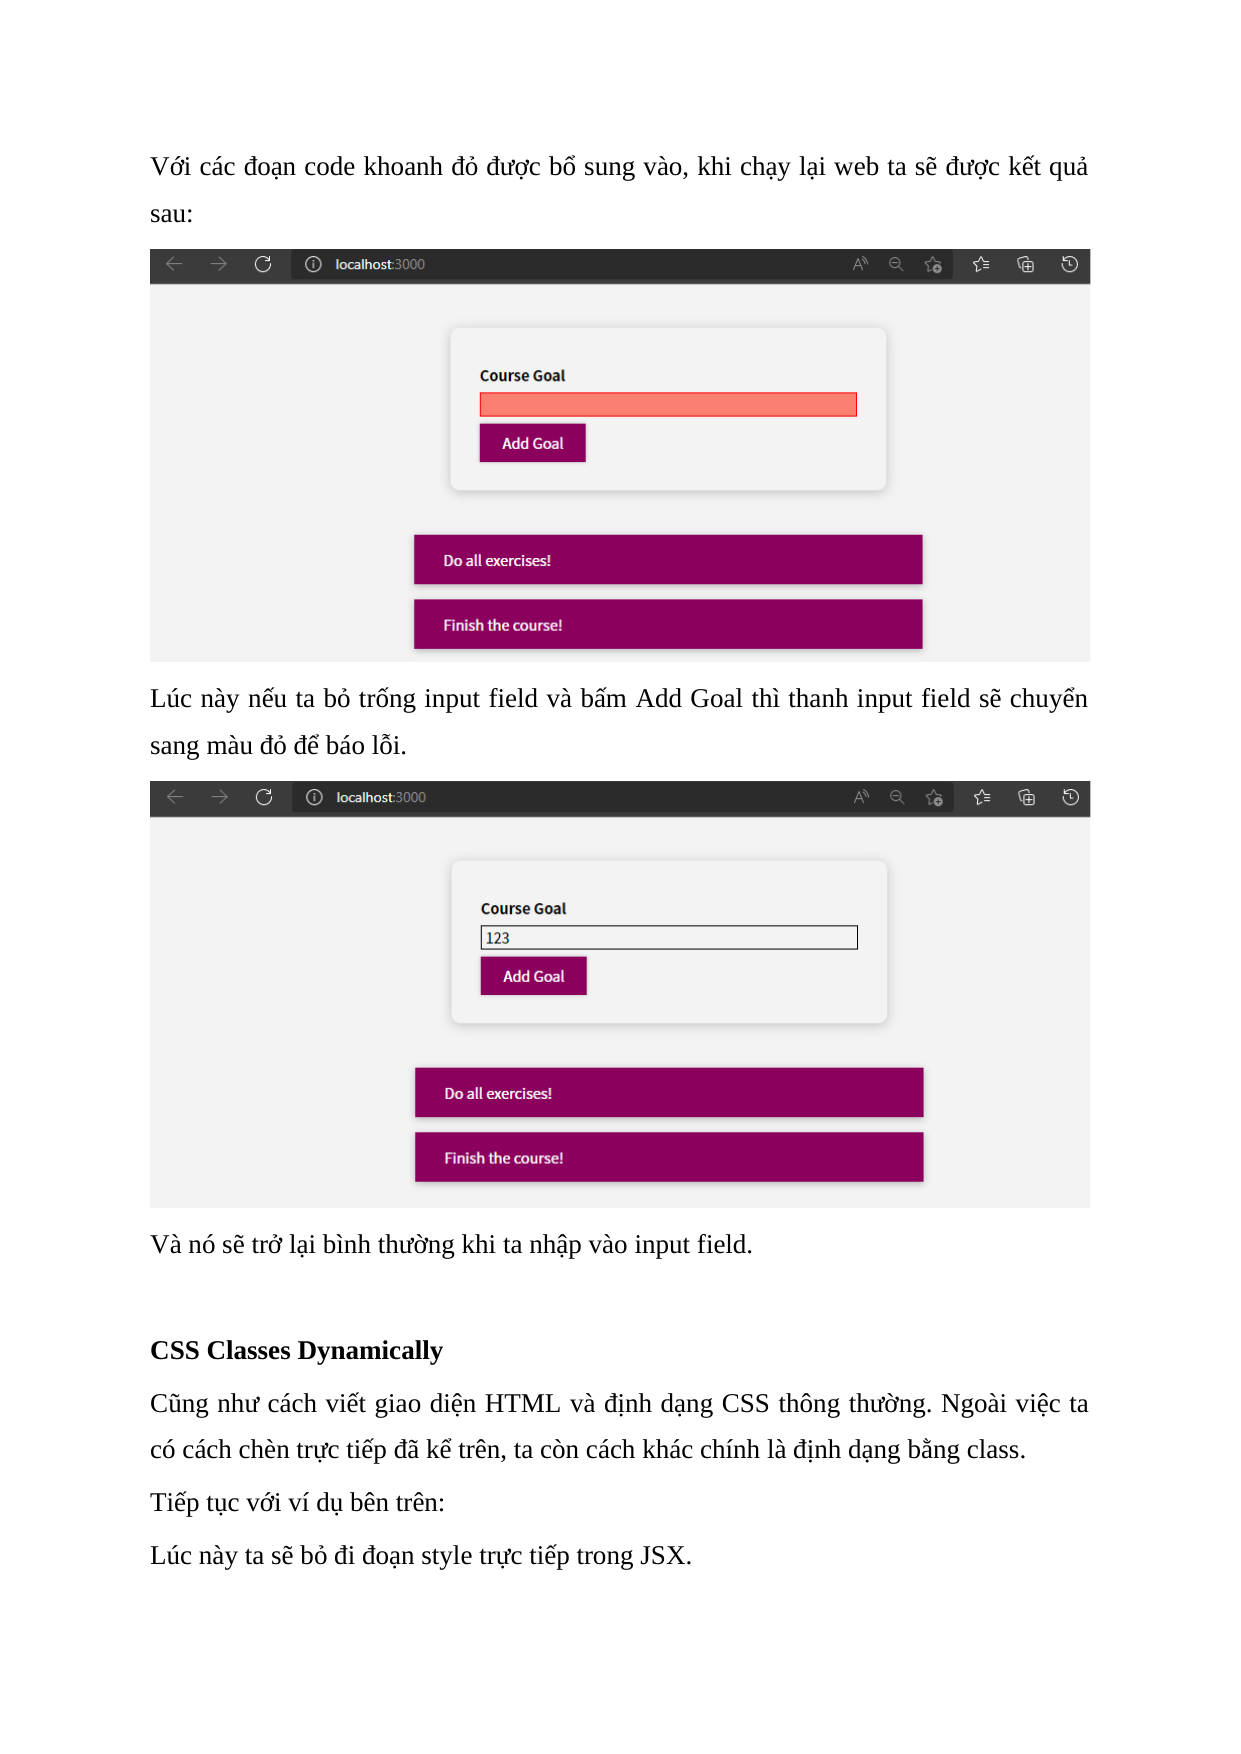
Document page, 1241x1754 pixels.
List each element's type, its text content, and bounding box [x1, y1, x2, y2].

picture [150, 781, 1091, 1208]
text CSS Classes Dynamically [150, 1334, 1090, 1365]
text Với các đoạn code khoanh đỏ được bổ sung vào, khi chạy lại web ta sẽ được kết quả sau: [150, 150, 1090, 228]
text Cũng như cách viết giao diện HTML và định dạng CSS thông thường. Ngoài việc ta có cách chèn trực tiếp đã kể trên, ta còn cách khác chính là định dạng bằng class. [150, 1387, 1090, 1465]
text Lúc này nếu ta bỏ trống input field và bấm Add Goal thì thanh input field sẽ chuyển sang màu đỏ để báo lỗi. [150, 682, 1090, 760]
text Và nó sẽ trở lại bình thường khi ta nhập vào input field. [150, 1228, 1090, 1259]
text Lúc này ta sẽ bỏ đi đoạn style trực tiếp trong JSX. [150, 1539, 1090, 1571]
picture [150, 249, 1091, 662]
text Tiếp tục với ví dụ bên trên: [150, 1487, 1090, 1518]
